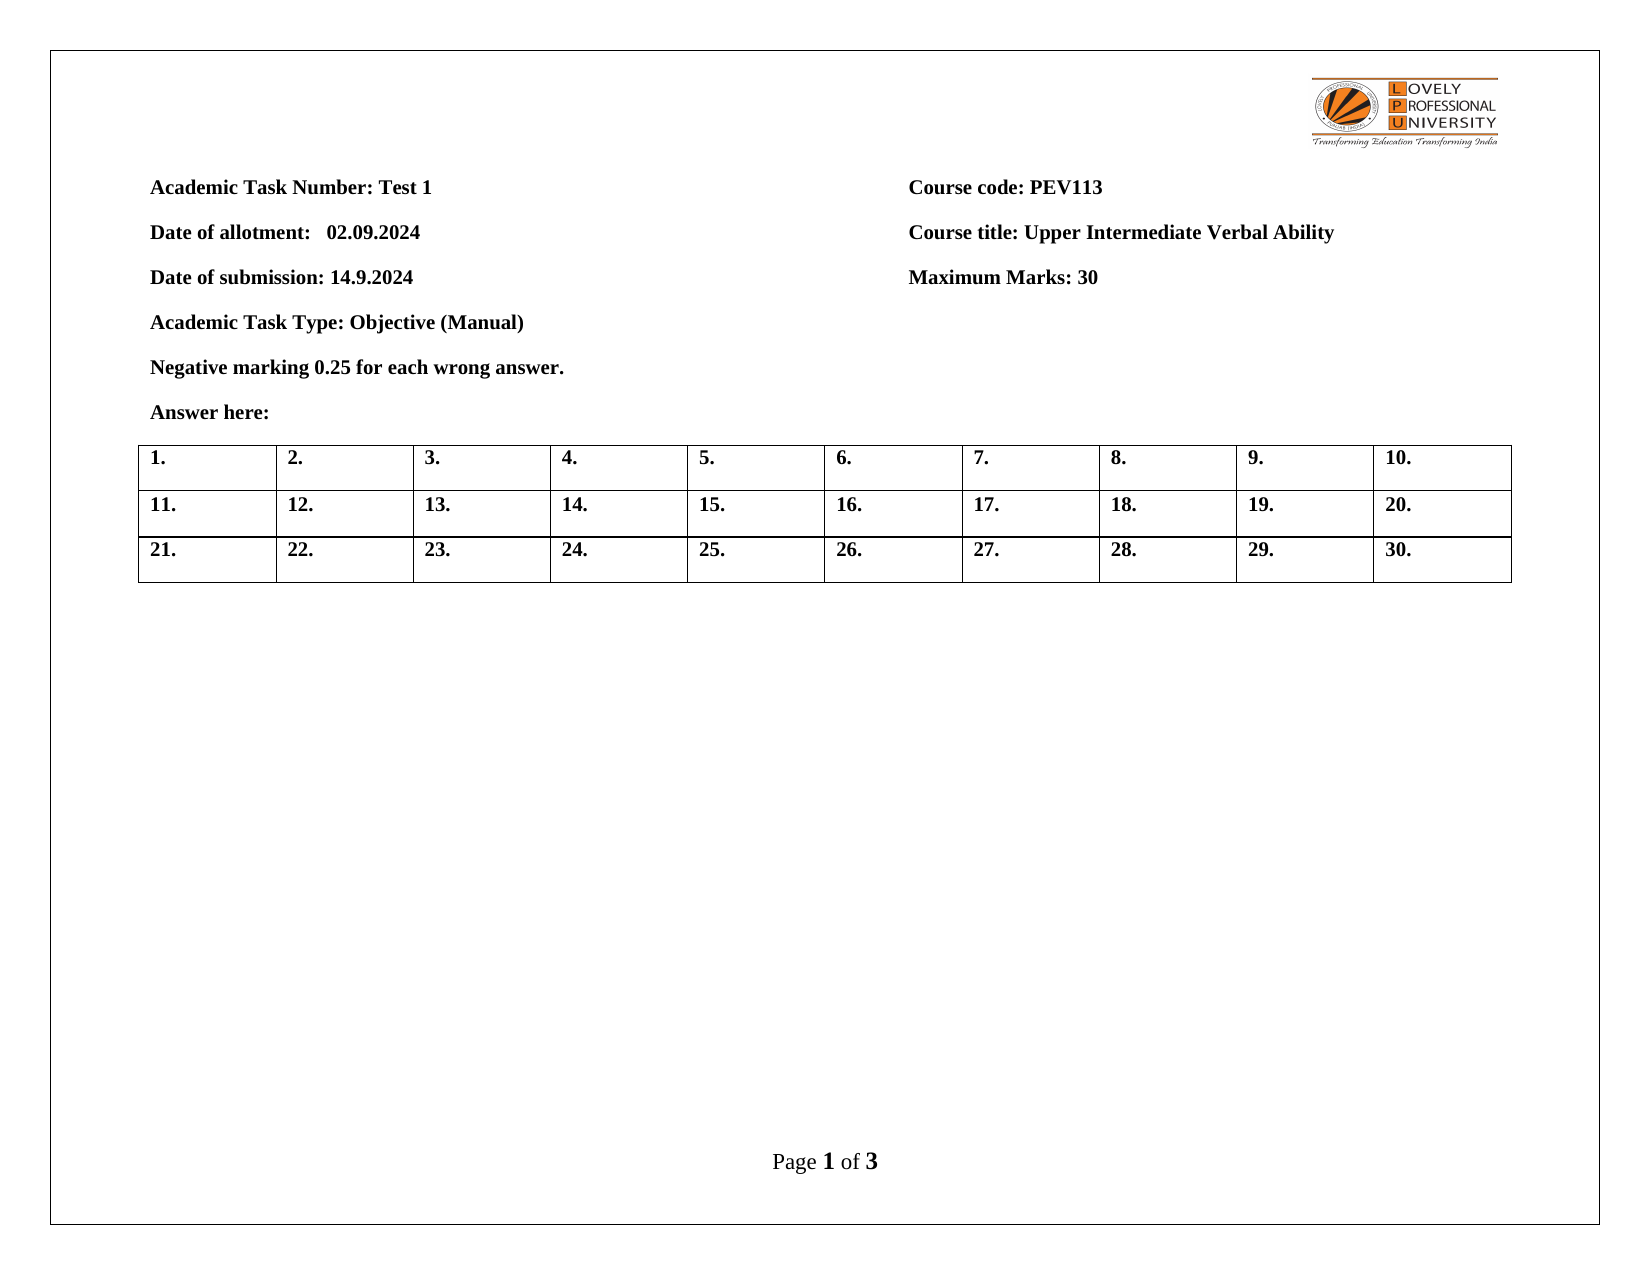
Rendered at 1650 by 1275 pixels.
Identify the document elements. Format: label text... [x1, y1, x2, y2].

table_cell 11. [139, 491, 276, 536]
table_header 4. [551, 446, 687, 490]
table_header 9. [1237, 446, 1373, 490]
table_header 3. [414, 446, 550, 490]
table_header 7. [963, 446, 1099, 490]
table_cell 29. [1237, 538, 1373, 582]
text Academic Task Number: Test 1 Course code: PEV113 [150, 175, 1500, 199]
table_cell 26. [825, 538, 962, 582]
text Date of submission: 14.9.2024 Maximum Marks: 30 [150, 265, 1500, 289]
table_cell 14. [551, 491, 687, 536]
table_cell 20. [1374, 491, 1511, 536]
table_cell 16. [825, 491, 962, 536]
table_cell 22. [277, 538, 413, 582]
table_header 5. [688, 446, 824, 490]
table_cell 17. [963, 491, 1099, 536]
text Academic Task Type: Objective (Manual) [150, 310, 1500, 334]
table_cell 25. [688, 538, 824, 582]
table_header 6. [825, 446, 962, 490]
table_header 2. [277, 446, 413, 490]
text Date of allotment: 02.09.2024 Course title: Upper Intermediate Verbal Ability [150, 220, 1500, 244]
table_cell 15. [688, 491, 824, 536]
text Negative marking 0.25 for each wrong answer. [150, 355, 1500, 379]
table_cell 27. [963, 538, 1099, 582]
text Answer here: [150, 399, 1500, 424]
table_cell 24. [551, 538, 687, 582]
table_cell 23. [414, 538, 550, 582]
table_header 10. [1374, 446, 1511, 490]
table_cell 12. [277, 491, 413, 536]
table_cell 19. [1237, 491, 1373, 536]
table_header 1. [139, 446, 276, 490]
table_cell 21. [139, 538, 276, 582]
picture [1308, 73, 1500, 149]
table_cell 30. [1374, 538, 1511, 582]
table_header 8. [1100, 446, 1236, 490]
table_cell 13. [414, 491, 550, 536]
table_cell 18. [1100, 491, 1236, 536]
table_cell 28. [1100, 538, 1236, 582]
